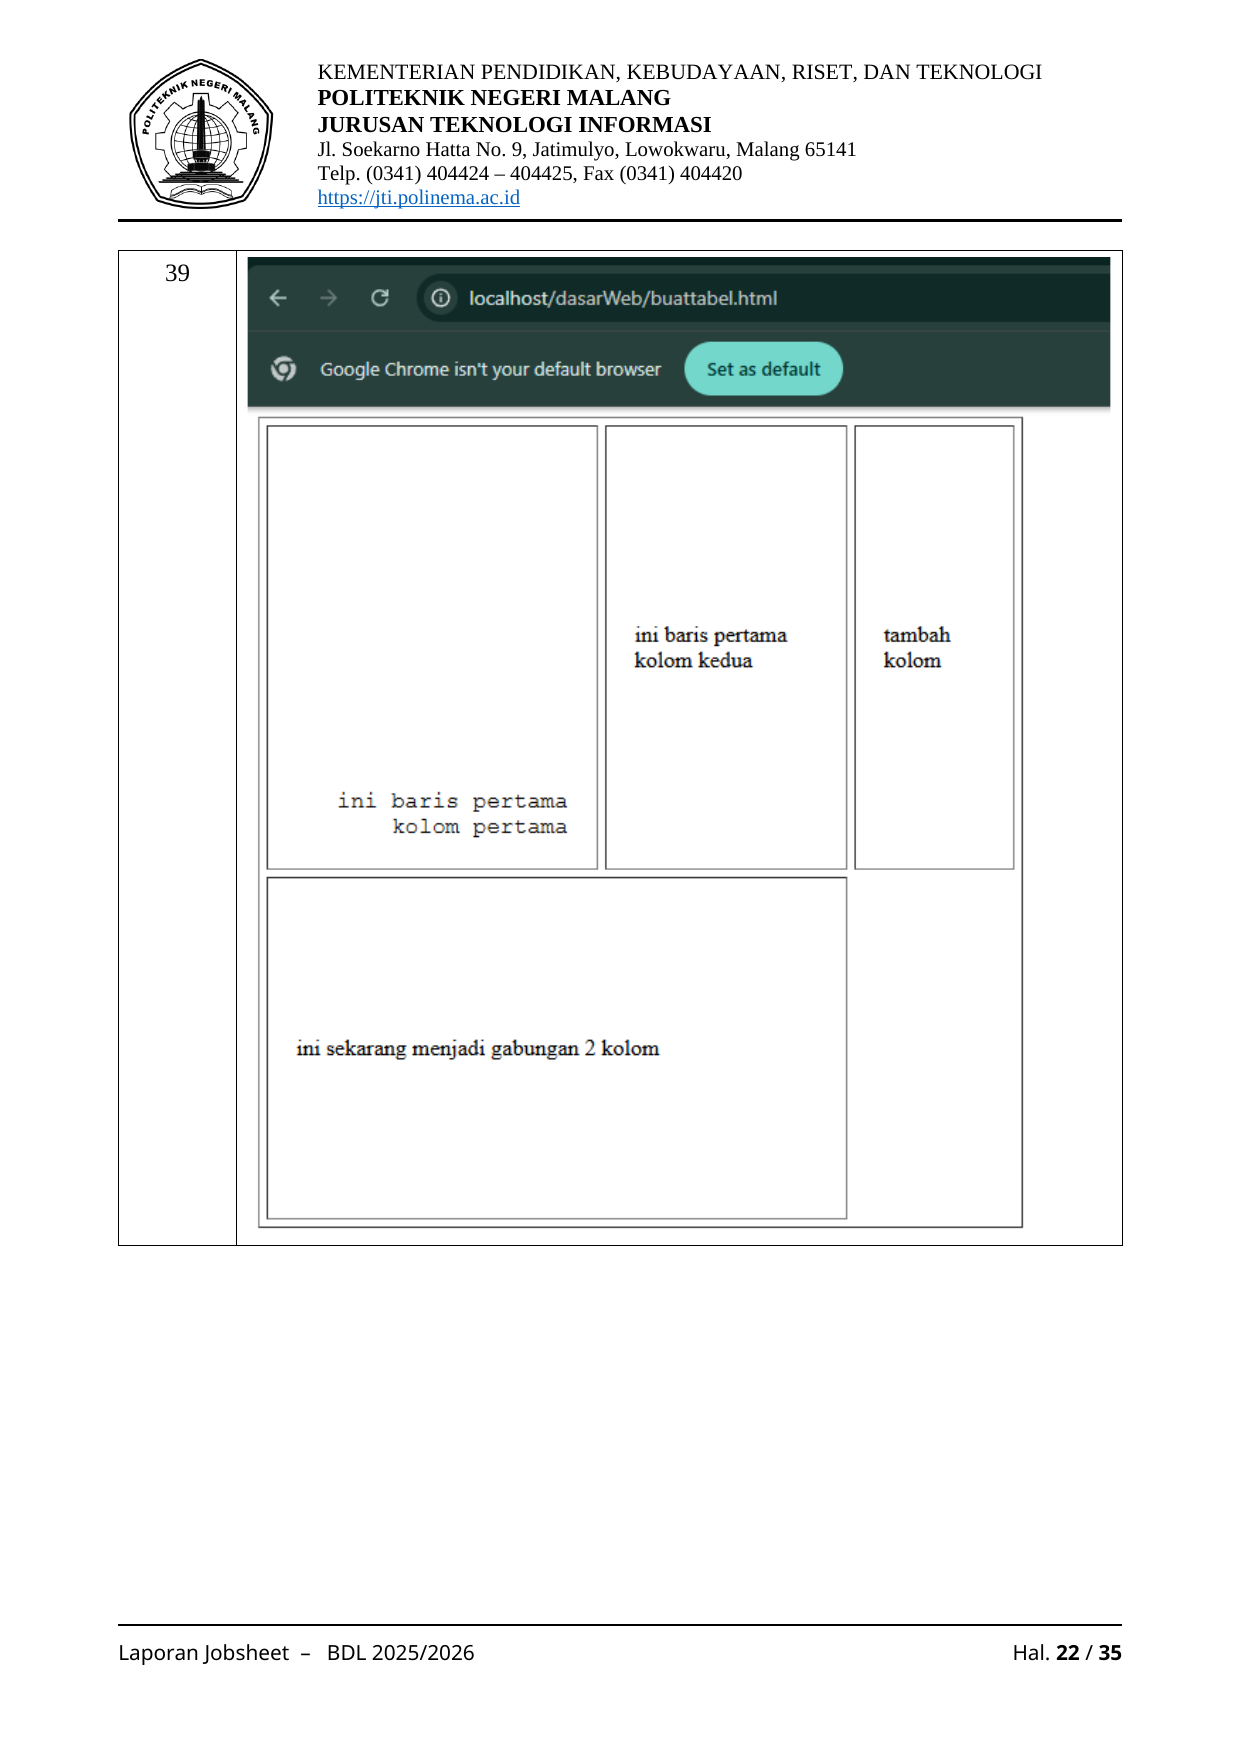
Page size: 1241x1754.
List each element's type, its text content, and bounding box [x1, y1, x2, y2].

picture [129, 59, 275, 209]
picture [247, 257, 1111, 1231]
table_cell 39 [119, 251, 236, 1245]
table_cell [237, 251, 1122, 1245]
